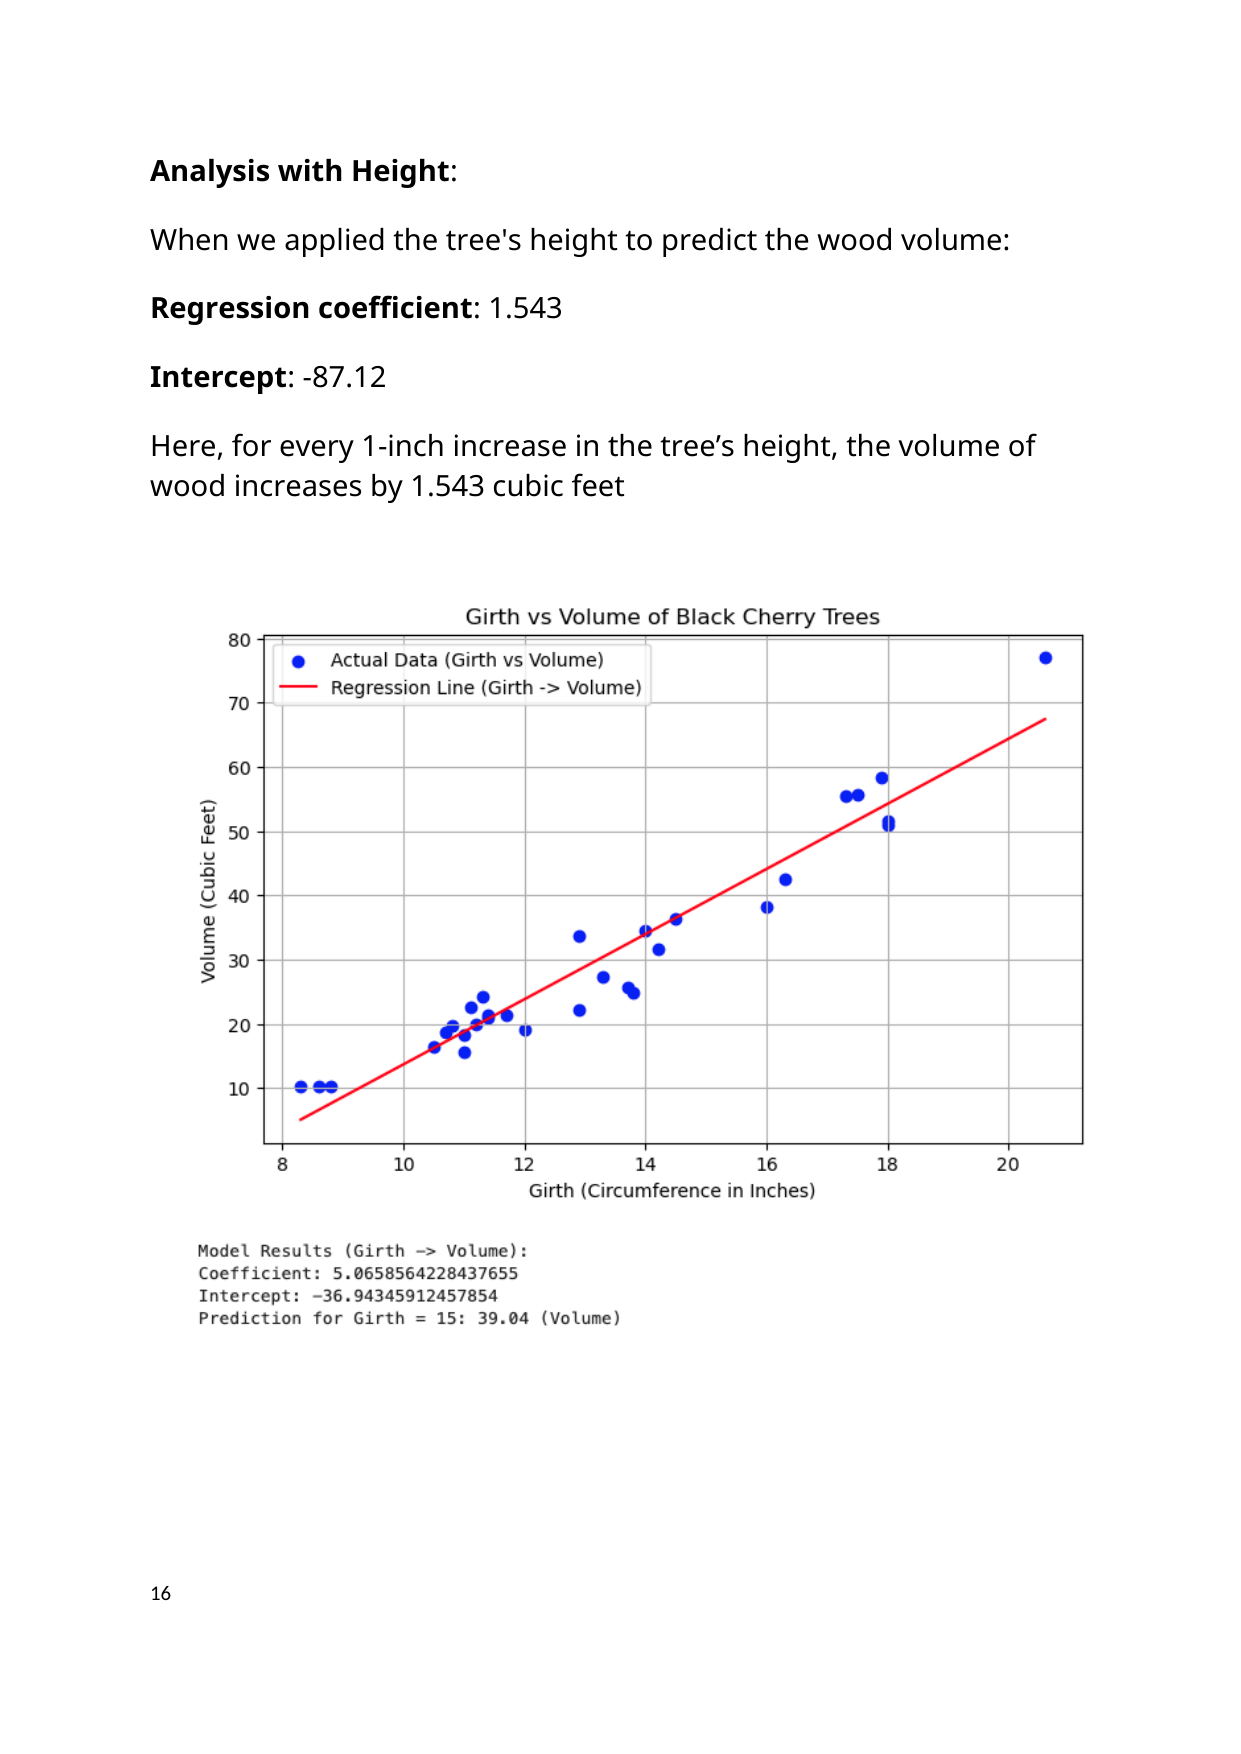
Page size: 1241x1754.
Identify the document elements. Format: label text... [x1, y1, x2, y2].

text Intercept: -87.12 [150, 357, 1090, 396]
text Regression coefficient: 1.543 [150, 288, 1090, 327]
text When we applied the tree's height to predict the wood volume: [150, 219, 1090, 258]
text Here, for every 1-inch increase in the tree’s height, the volume of wood increases by 1.543 cubic feet [150, 425, 1090, 505]
picture [150, 602, 1105, 1340]
text Analysis with Height: [150, 150, 1090, 190]
